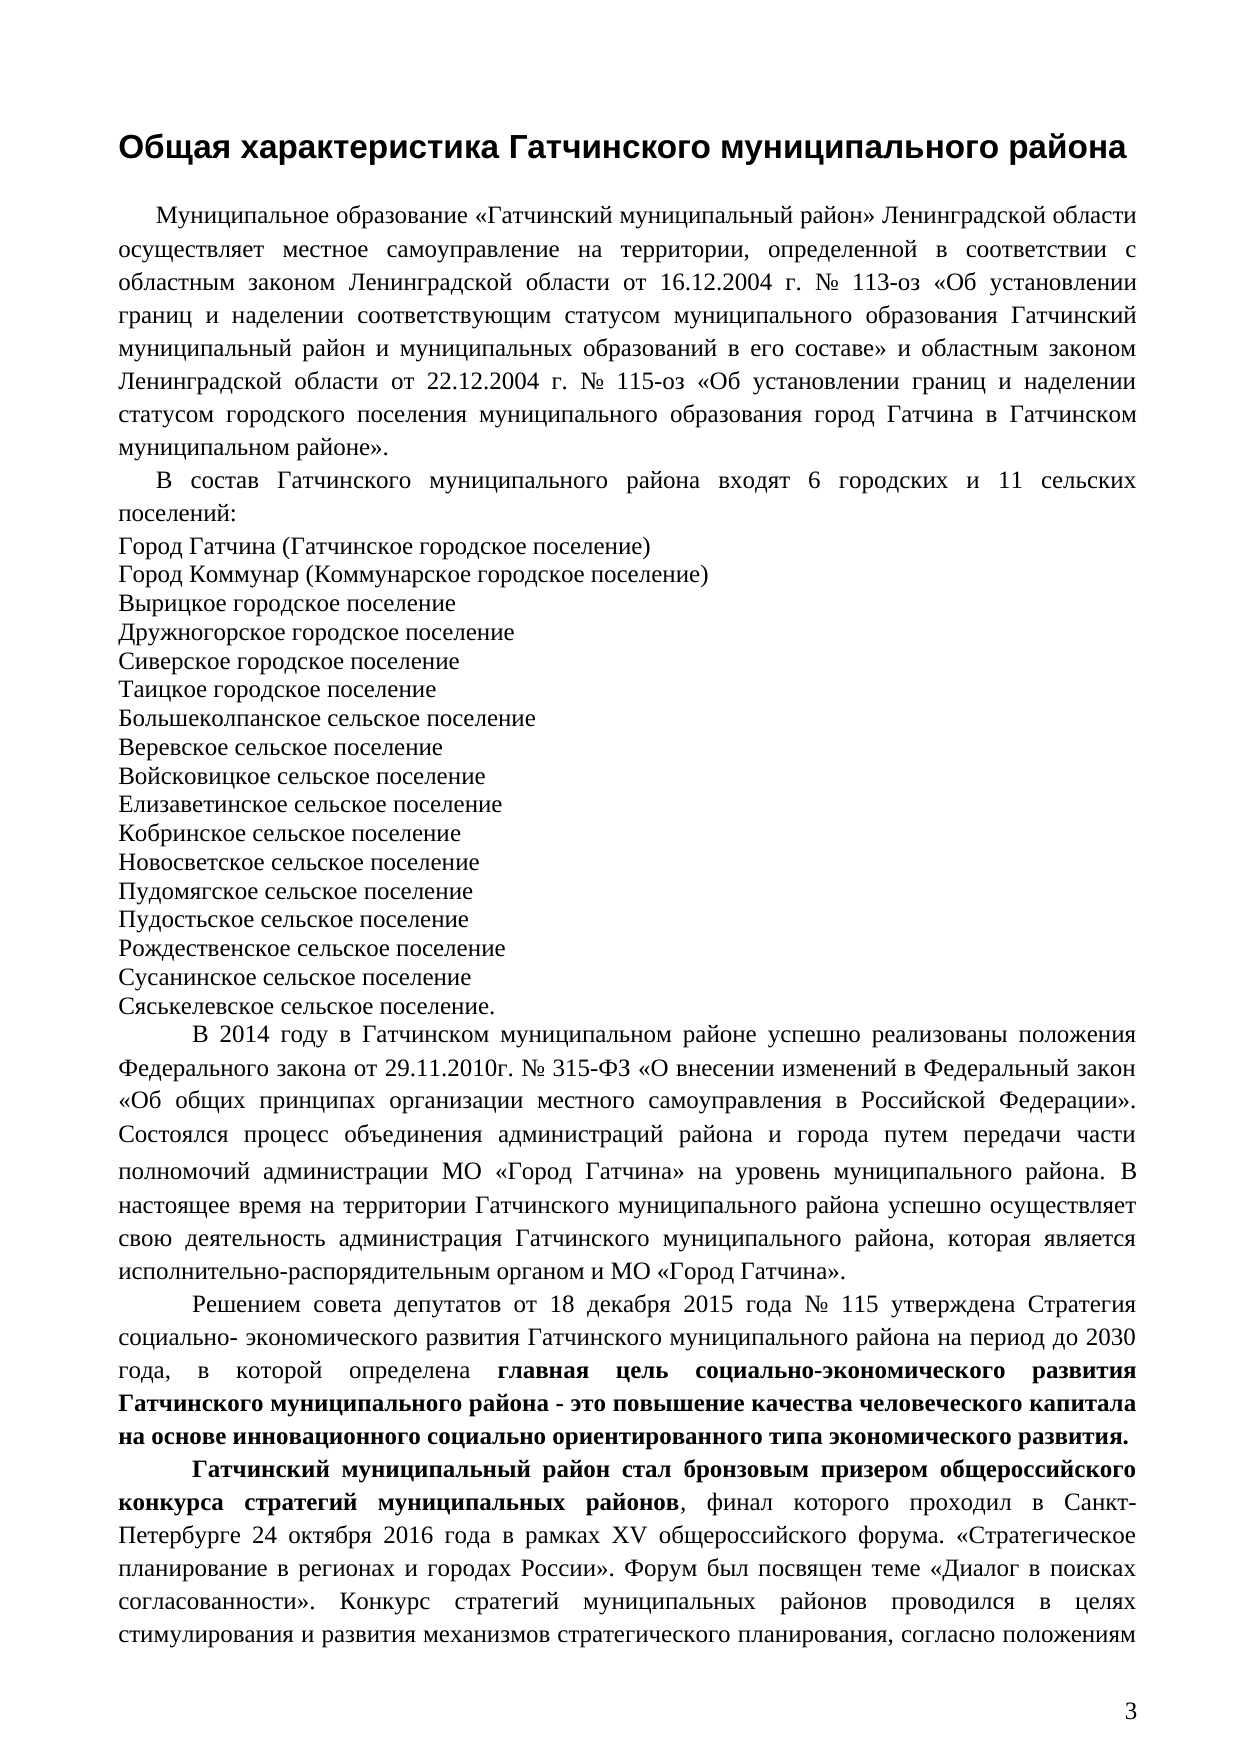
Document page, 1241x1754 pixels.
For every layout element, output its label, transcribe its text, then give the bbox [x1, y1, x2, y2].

text Кобринское сельское поселение [118, 818, 1099, 847]
text Город Гатчина (Гатчинское городское поселение) [118, 531, 1099, 559]
text Дружногорское городское поселение [118, 617, 1099, 646]
text Вырицкое городское поселение [118, 588, 1099, 617]
text Сусанинское сельское поселение [118, 962, 1099, 991]
text Сиверское городское поселение [118, 646, 1099, 674]
text Город Коммунар (Коммунарское городское поселение) [118, 559, 1099, 588]
text Большеколпанское сельское поселение [118, 703, 1099, 732]
text Рождественское сельское поселение [118, 933, 1099, 962]
subtitle Общая характеристика Гатчинского муниципального района [118, 127, 1137, 166]
text Таицкое городское поселение [118, 674, 1099, 703]
text В 2014 году в Гатчинском муниципальном районе успешно реализованы положения Федерального закона от 29.11.2010г. № 315-ФЗ «О внесении изменений в Федеральный закон «Об общих принципах организации местного самоуправления в Российской Федерации». Состоялся процесс объединения администраций района и города путем передачи части полномочий администрации МО «Город Гатчина» на уровень муниципального района. В настоящее время на территории Гатчинского муниципального района успешно осуществляет свою деятельность администрация Гатчинского муниципального района, которая является исполнительно-распорядительным органом и МО «Город Гатчина». [118, 1019, 1137, 1285]
text Сяськелевское сельское поселение. [118, 991, 1099, 1019]
text Решением совета депутатов от 18 декабря 2015 года № 115 утверждена Стратегия социально- экономического развития Гатчинского муниципального района на период до 2030 года, в которой определена главная цель социально-экономического развития Гатчинского муниципального района - это повышение качества человеческого капитала на основе инновационного социально ориентированного типа экономического развития. [118, 1289, 1137, 1450]
text Пудостьское сельское поселение [118, 904, 1099, 933]
text Елизаветинское сельское поселение [118, 789, 1099, 818]
text Пудомягское сельское поселение [118, 876, 1099, 904]
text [118, 1454, 1137, 1648]
text В состав Гатчинского муниципального района входят 6 городских и 11 сельских поселений: [118, 465, 1137, 527]
text Муниципальное образование «Гатчинский муниципальный район» Ленинградской области осуществляет местное самоуправление на территории, определенной в соответствии с областным законом Ленинградской области от 16.12.2004 г. № 113-оз «Об установлении границ и наделении соответствующим статусом муниципального образования Гатчинский муниципальный район и муниципальных образований в его составе» и областным законом Ленинградской области от 22.12.2004 г. № 115-оз «Об установлении границ и наделении статусом городского поселения муниципального образования город Гатчина в Гатчинском муниципальном районе». [118, 201, 1137, 461]
text Войсковицкое сельское поселение [118, 761, 1099, 789]
text Новосветское сельское поселение [118, 847, 1099, 876]
text Веревское сельское поселение [118, 732, 1099, 761]
